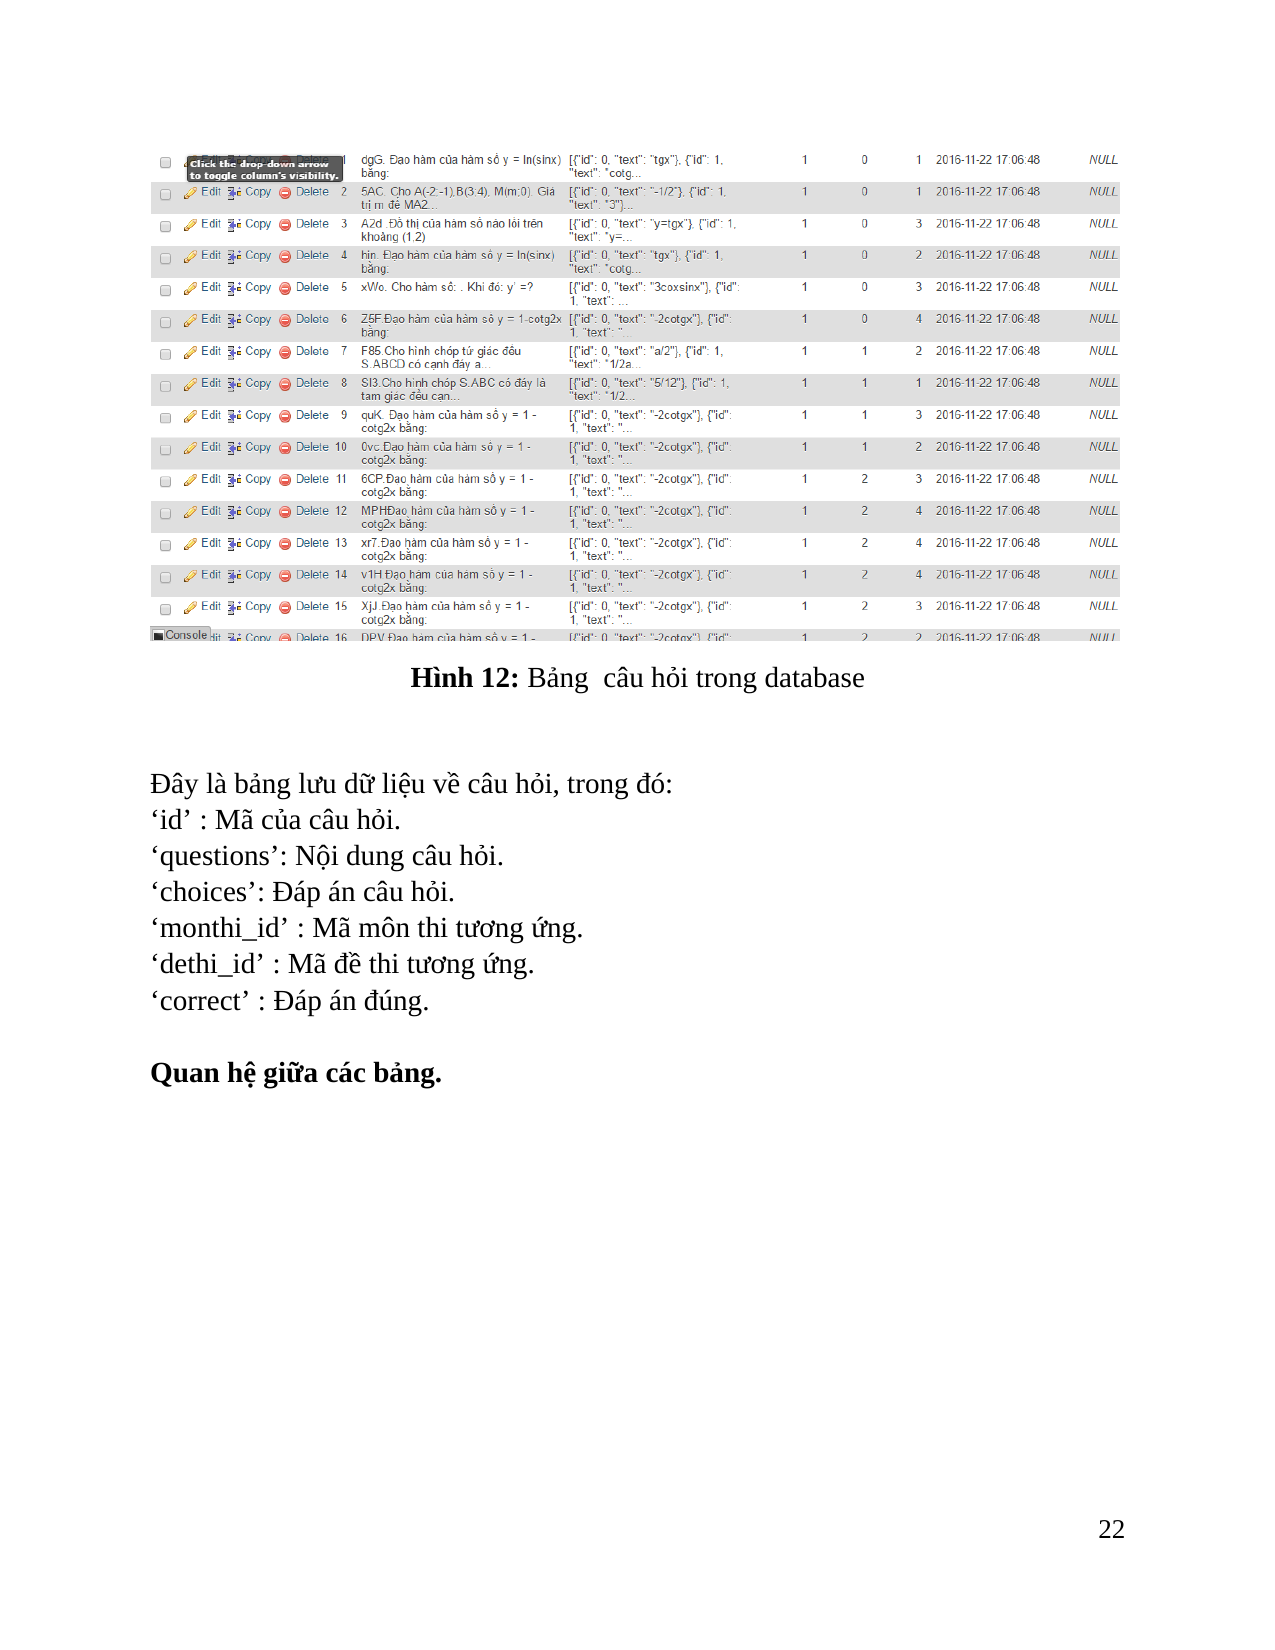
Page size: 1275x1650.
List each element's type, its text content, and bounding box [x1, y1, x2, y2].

list ‘choices’: Đáp án câu hỏi. [150, 874, 1125, 908]
list ‘correct’ : Đáp án đúng. [150, 983, 1125, 1016]
list Đây là bảng lưu dữ liệu về câu hỏi, trong đó: [150, 766, 1125, 799]
list ‘monthi_id’ : Mã môn thi tương ứng. [150, 910, 1125, 944]
list ‘dethi_id’ : Mã đề thi tương ứng. [150, 946, 1125, 980]
picture [150, 150, 1125, 641]
list ‘id’ : Mã của câu hỏi. [150, 802, 1125, 835]
list Quan hệ giữa các bảng. [150, 1055, 1125, 1088]
text Hình 12: Bảng câu hỏi trong database [150, 660, 1125, 694]
list ‘questions’: Nội dung câu hỏi. [150, 838, 1125, 872]
